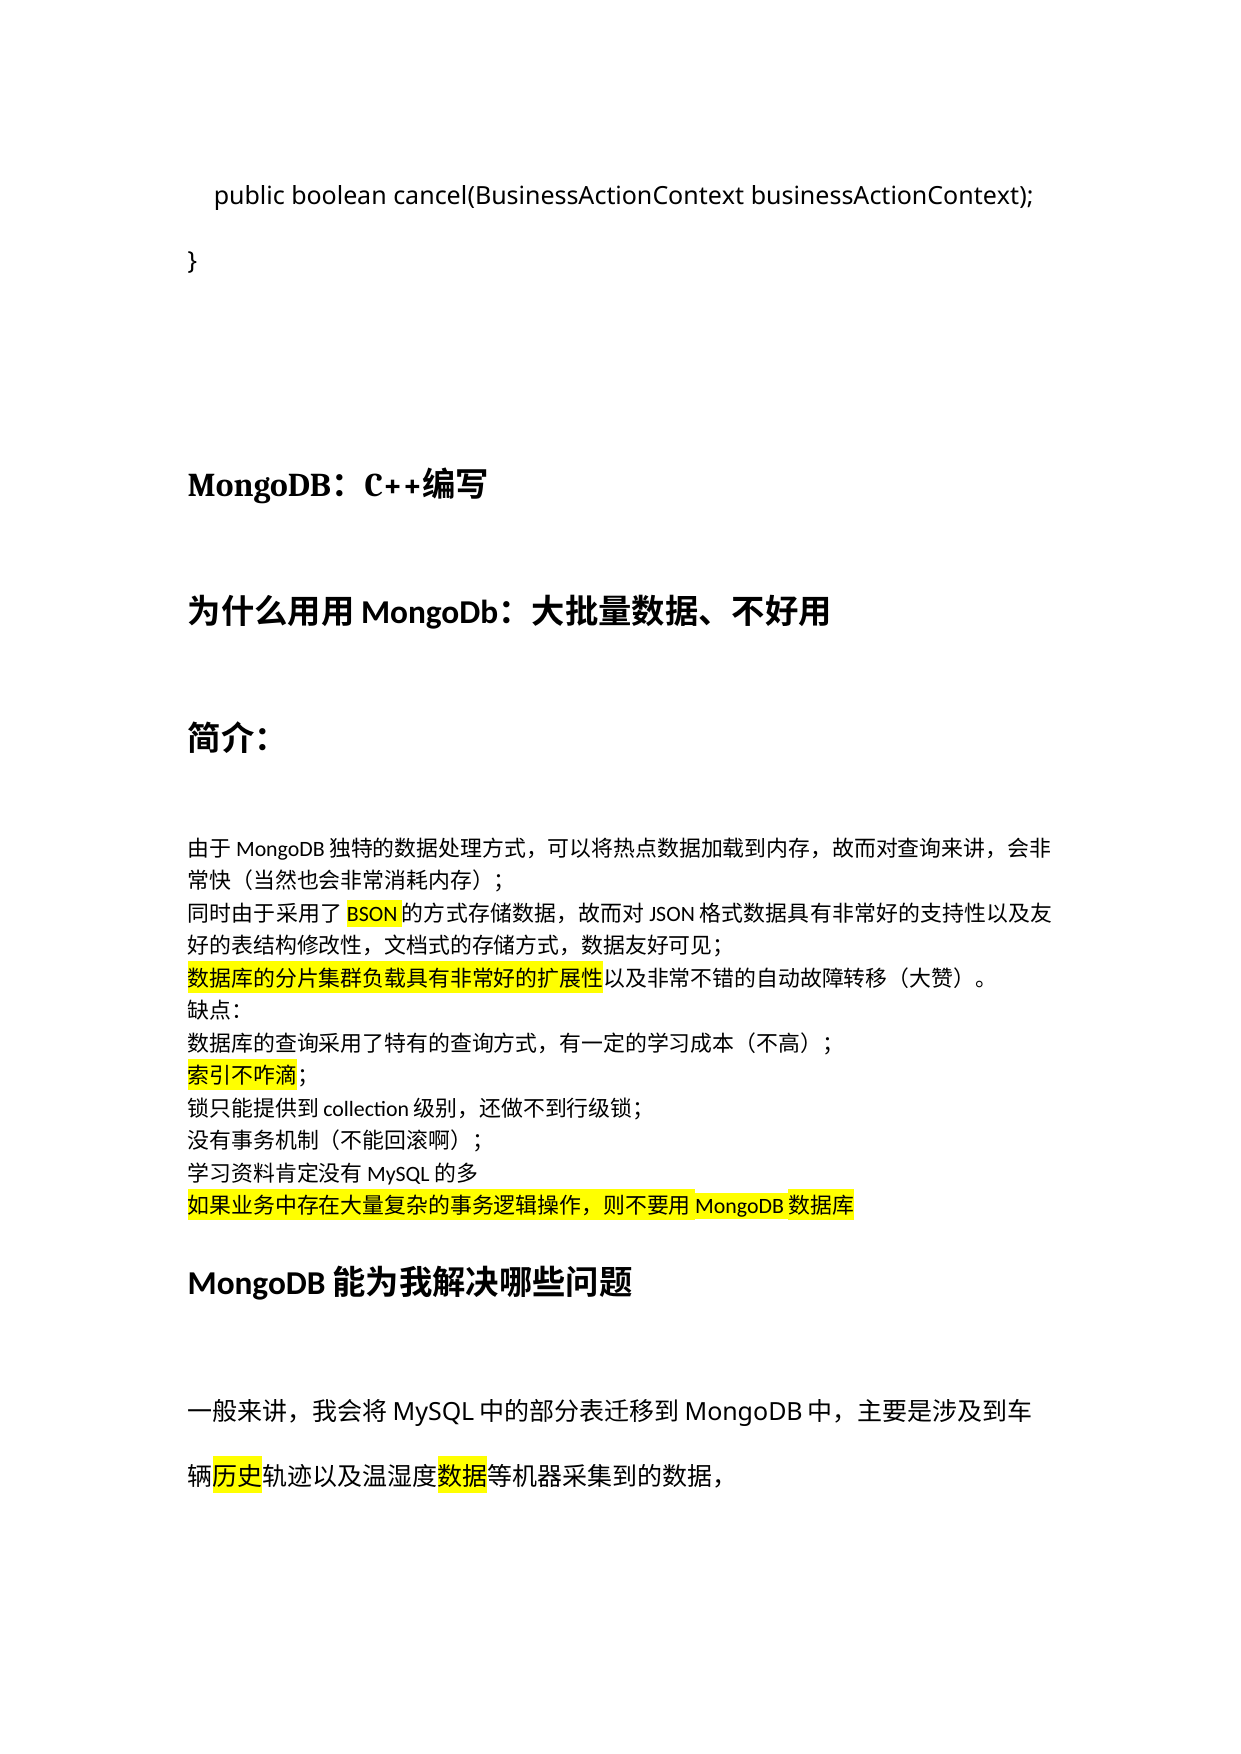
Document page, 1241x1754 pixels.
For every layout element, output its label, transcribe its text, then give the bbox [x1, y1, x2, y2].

text 索引不咋滴； [187, 1058, 1053, 1091]
text 没有事务机制（不能回滚啊）； [187, 1123, 1053, 1156]
text 锁只能提供到collection级别，还做不到行级锁； [187, 1091, 1053, 1123]
text 一般来讲，我会将MySQL中的部分表迁移到MongoDB中，主要是涉及到车辆历史轨迹以及温湿度数据等机器采集到的数据， [187, 1377, 1053, 1507]
text 同时由于采用了BSON的方式存储数据，故而对JSON格式数据具有非常好的支持性以及友好的表结构修改性，文档式的存储方式，数据友好可见； [187, 896, 1053, 961]
text } [187, 227, 1053, 292]
text 由于MongoDB独特的数据处理方式，可以将热点数据加载到内存，故而对查询来讲，会非常快（当然也会非常消耗内存）； [187, 831, 1053, 896]
subtitle 简介： [187, 703, 1053, 768]
text 如果业务中存在大量复杂的事务逻辑操作，则不要用MongoDB数据库 [187, 1188, 1053, 1221]
subtitle MongoDB：C++编写 [187, 449, 1053, 514]
text 缺点： [187, 993, 1053, 1026]
text 数据库的分片集群负载具有非常好的扩展性以及非常不错的自动故障转移（大赞）。 [603, 961, 1053, 993]
subtitle 为什么用用MongoDb：大批量数据、不好用 [187, 576, 1053, 641]
text 数据库的查询采用了特有的查询方式，有一定的学习成本（不高）； [187, 1026, 1053, 1058]
text public boolean cancel(BusinessActionContext businessActionContext); [187, 162, 1053, 227]
subtitle MongoDB能为我解决哪些问题 [187, 1248, 1053, 1313]
text 学习资料肯定没有MySQL的多 [187, 1156, 1053, 1188]
